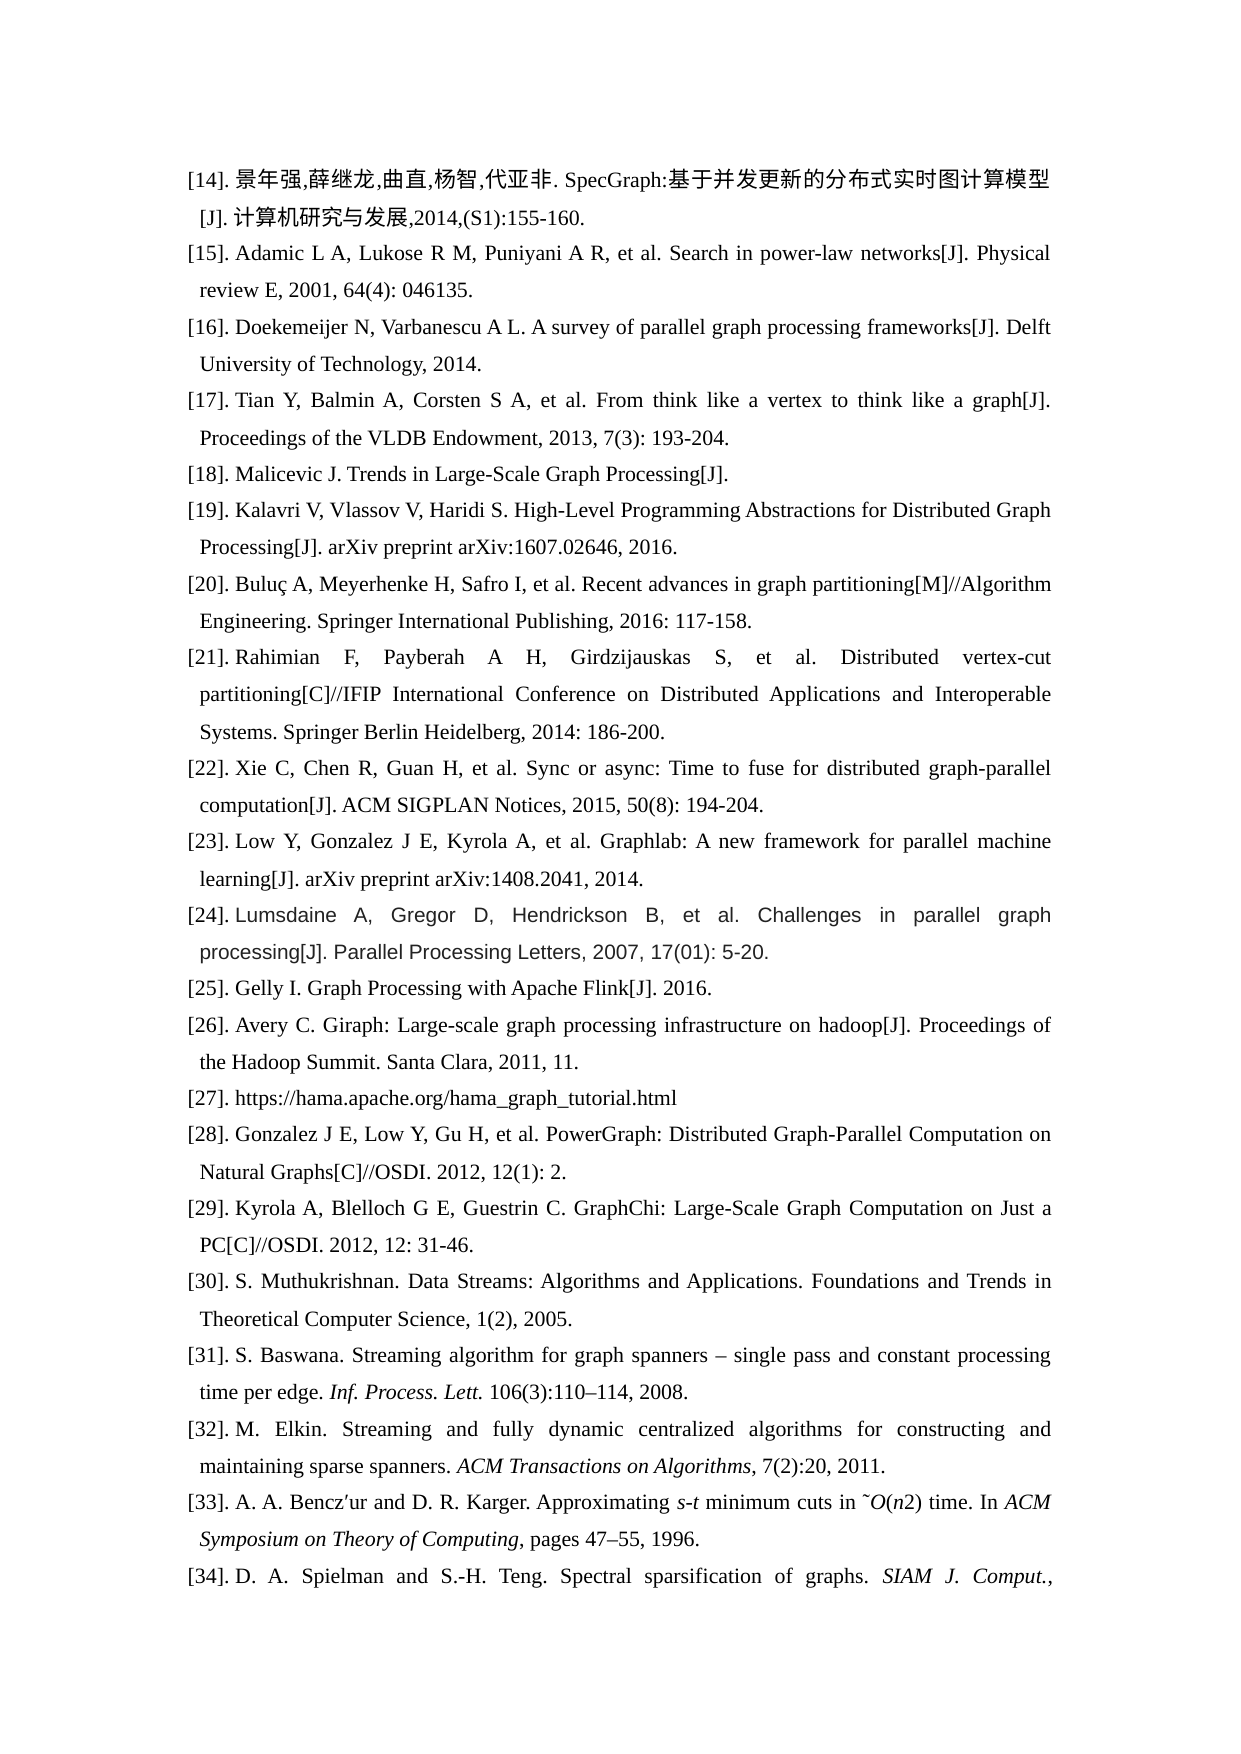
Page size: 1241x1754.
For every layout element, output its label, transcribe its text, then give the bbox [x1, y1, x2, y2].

list Xie C, Chen R, Guan H, et al. Sync or async: Time to fuse for distributed graph-parallel computation[J]. ACM SIGPLAN Notices, 2015, 50(8): 194-204. [187, 751, 1053, 821]
list Avery C. Giraph: Large-scale graph processing infrastructure on hadoop[J]. Proceedings of the Hadoop Summit. Santa Clara, 2011, 11. [187, 1008, 1053, 1078]
list S. Muthukrishnan. Data Streams: Algorithms and Applications. Foundations and Trends in Theoretical Computer Science, 1(2), 2005. [187, 1265, 1053, 1334]
list Adamic L A, Lukose R M, Puniyani A R, et al. Search in power-law networks[J]. Physical review E, 2001, 64(4): 046135. [187, 236, 1053, 306]
list 景年强,薛继龙,曲直,杨智,代亚非. SpecGraph:基于并发更新的分布式实时图计算模型[J]. 计算机研究与发展,2014,(S1):155-160. [187, 162, 1053, 232]
list S. Baswana. Streaming algorithm for graph spanners – single pass and constant processing time per edge. Inf. Process. Lett. 106(3):110–114, 2008. [187, 1338, 1053, 1408]
list Lumsdaine A, Gregor D, Hendrickson B, et al. Challenges in parallel graph processing[J]. Parallel Processing Letters, 2007, 17(01): 5-20. [187, 898, 1053, 968]
list Buluç A, Meyerhenke H, Safro I, et al. Recent advances in graph partitioning[M]//Algorithm Engineering. Springer International Publishing, 2016: 117-158. [187, 567, 1053, 637]
list Doekemeijer N, Varbanescu A L. A survey of parallel graph processing frameworks[J]. Delft University of Technology, 2014. [187, 310, 1053, 380]
list Kalavri V, Vlassov V, Haridi S. High-Level Programming Abstractions for Distributed Graph Processing[J]. arXiv preprint arXiv:1607.02646, 2016. [187, 493, 1053, 563]
list https://hama.apache.org/hama_graph_tutorial.html [187, 1081, 1053, 1114]
list Gonzalez J E, Low Y, Gu H, et al. PowerGraph: Distributed Graph-Parallel Computation on Natural Graphs[C]//OSDI. 2012, 12(1): 2. [187, 1118, 1053, 1187]
list Gelly I. Graph Processing with Apache Flink[J]. 2016. [187, 972, 1053, 1004]
list Kyrola A, Blelloch G E, Guestrin C. GraphChi: Large-Scale Graph Computation on Just a PC[C]//OSDI. 2012, 12: 31-46. [187, 1191, 1053, 1261]
list M. Elkin. Streaming and fully dynamic centralized algorithms for constructing and maintaining sparse spanners. ACM Transactions on Algorithms, 7(2):20, 2011. [187, 1412, 1053, 1482]
list Low Y, Gonzalez J E, Kyrola A, et al. Graphlab: A new framework for parallel machine learning[J]. arXiv preprint arXiv:1408.2041, 2014. [187, 825, 1053, 894]
list A. A. Bencz′ur and D. R. Karger. Approximating s-t minimum cuts in ˜O(n2) time. In ACM Symposium on Theory of Computing, pages 47–55, 1996. [187, 1485, 1053, 1555]
list Rahimian F, Payberah A H, Girdzijauskas S, et al. Distributed vertex-cut partitioning[C]//IFIP International Conference on Distributed Applications and Interoperable Systems. Springer Berlin Heidelberg, 2014: 186-200. [187, 640, 1053, 747]
list Malicevic J. Trends in Large-Scale Graph Processing[J]. [187, 457, 1053, 489]
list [187, 1559, 1053, 1591]
list Tian Y, Balmin A, Corsten S A, et al. From think like a vertex to think like a graph[J]. Proceedings of the VLDB Endowment, 2013, 7(3): 193-204. [187, 383, 1053, 453]
